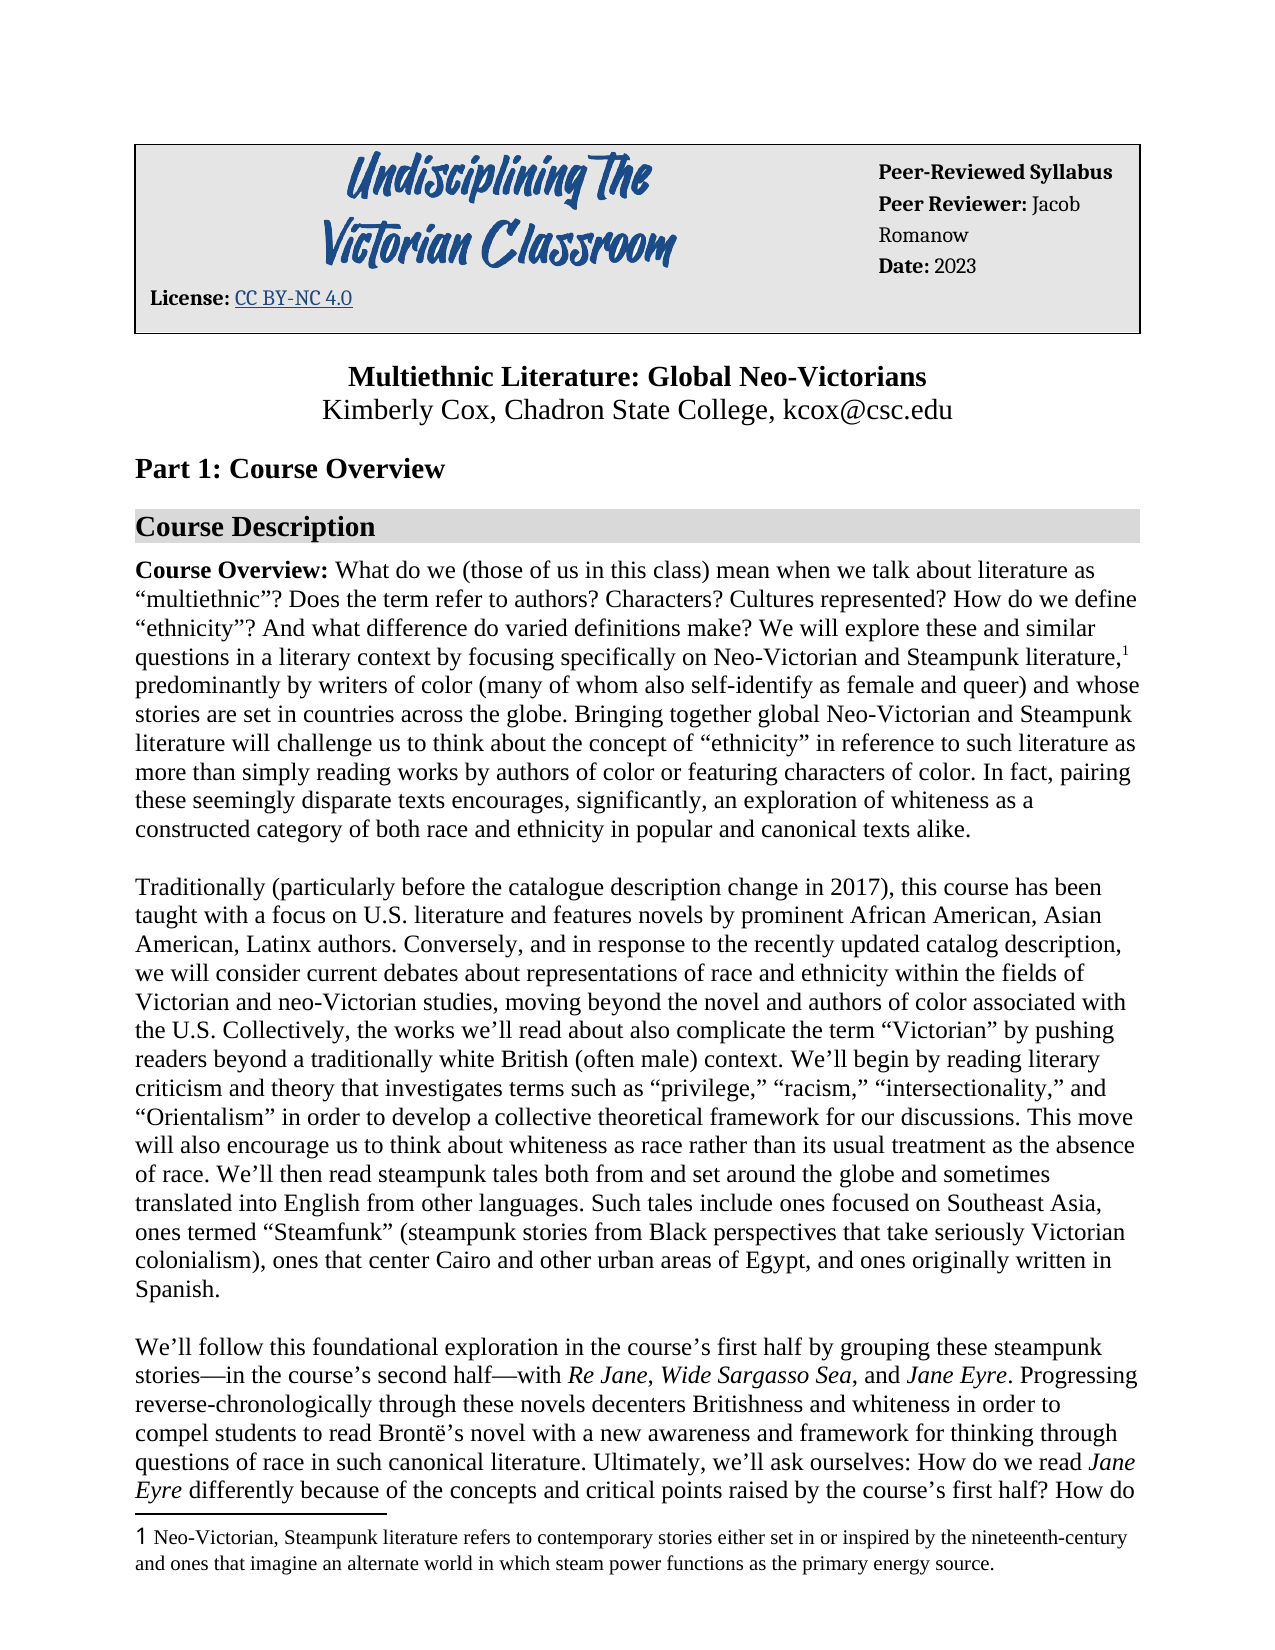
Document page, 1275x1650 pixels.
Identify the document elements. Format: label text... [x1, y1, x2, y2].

title Multiethnic Literature: Global Neo-Victorians [135, 359, 1140, 392]
text Traditionally (particularly before the catalogue description change in 2017), this course has been taught with a focus on U.S. literature and features novels by prominent African American, Asian American, Latinx authors. Conversely, and in response to the recently updated catalog description, we will consider current debates about representations of race and ethnicity within the fields of Victorian and neo-Victorian studies, moving beyond the novel and authors of color associated with the U.S. Collectively, the works we’ll read about also complicate the term “Victorian” by pushing readers beyond a traditionally white British (often male) context. We’ll begin by reading literary criticism and theory that investigates terms such as “privilege,” “racism,” “intersectionality,” and “Orientalism” in order to develop a collective theoretical framework for our discussions. This move will also encourage us to think about whiteness as race rather than its usual treatment as the absence of race. We’ll then read steampunk tales both from and set around the globe and sometimes translated into English from other languages. Such tales include ones focused on Southeast Asia, ones termed “Steamfunk” (steampunk stories from Black perspectives that take seriously Victorian colonialism), ones that center Cairo and other urban areas of Egypt, and ones originally written in Spanish. [135, 872, 1140, 1303]
table_header Peer-Reviewed Syllabus Peer Reviewer: Jacob Romanow Date: 2023 License: CC BY-NC 4.0 [136, 145, 1139, 332]
text Course Overview: What do we (those of us in this class) mean when we talk about literature as “multiethnic”? Does the term refer to authors? Characters? Cultures represented? How do we define “ethnicity”? And what difference do varied definitions make? We will explore these and similar questions in a literary context by focusing specifically on Neo-Victorian and Steampunk literature, predominantly by writers of color (many of whom also self-identify as female and queer) and whose stories are set in countries across the globe. Bringing together global Neo-Victorian and Steampunk literature will challenge us to think about the concept of “ethnicity” in reference to such literature as more than simply reading works by authors of color or featuring characters of color. In fact, pairing these seemingly disparate texts encourages, significantly, an exploration of whiteness as a constructed category of both race and ethnicity in popular and canonical texts alike. [135, 555, 1140, 843]
subtitle Part 1: Course Overview [135, 451, 1140, 484]
subtitle Course Description [135, 509, 1140, 543]
picture [315, 143, 680, 273]
title Kimberly Cox, Chadron State College, kcox@csc.edu [135, 392, 1140, 426]
